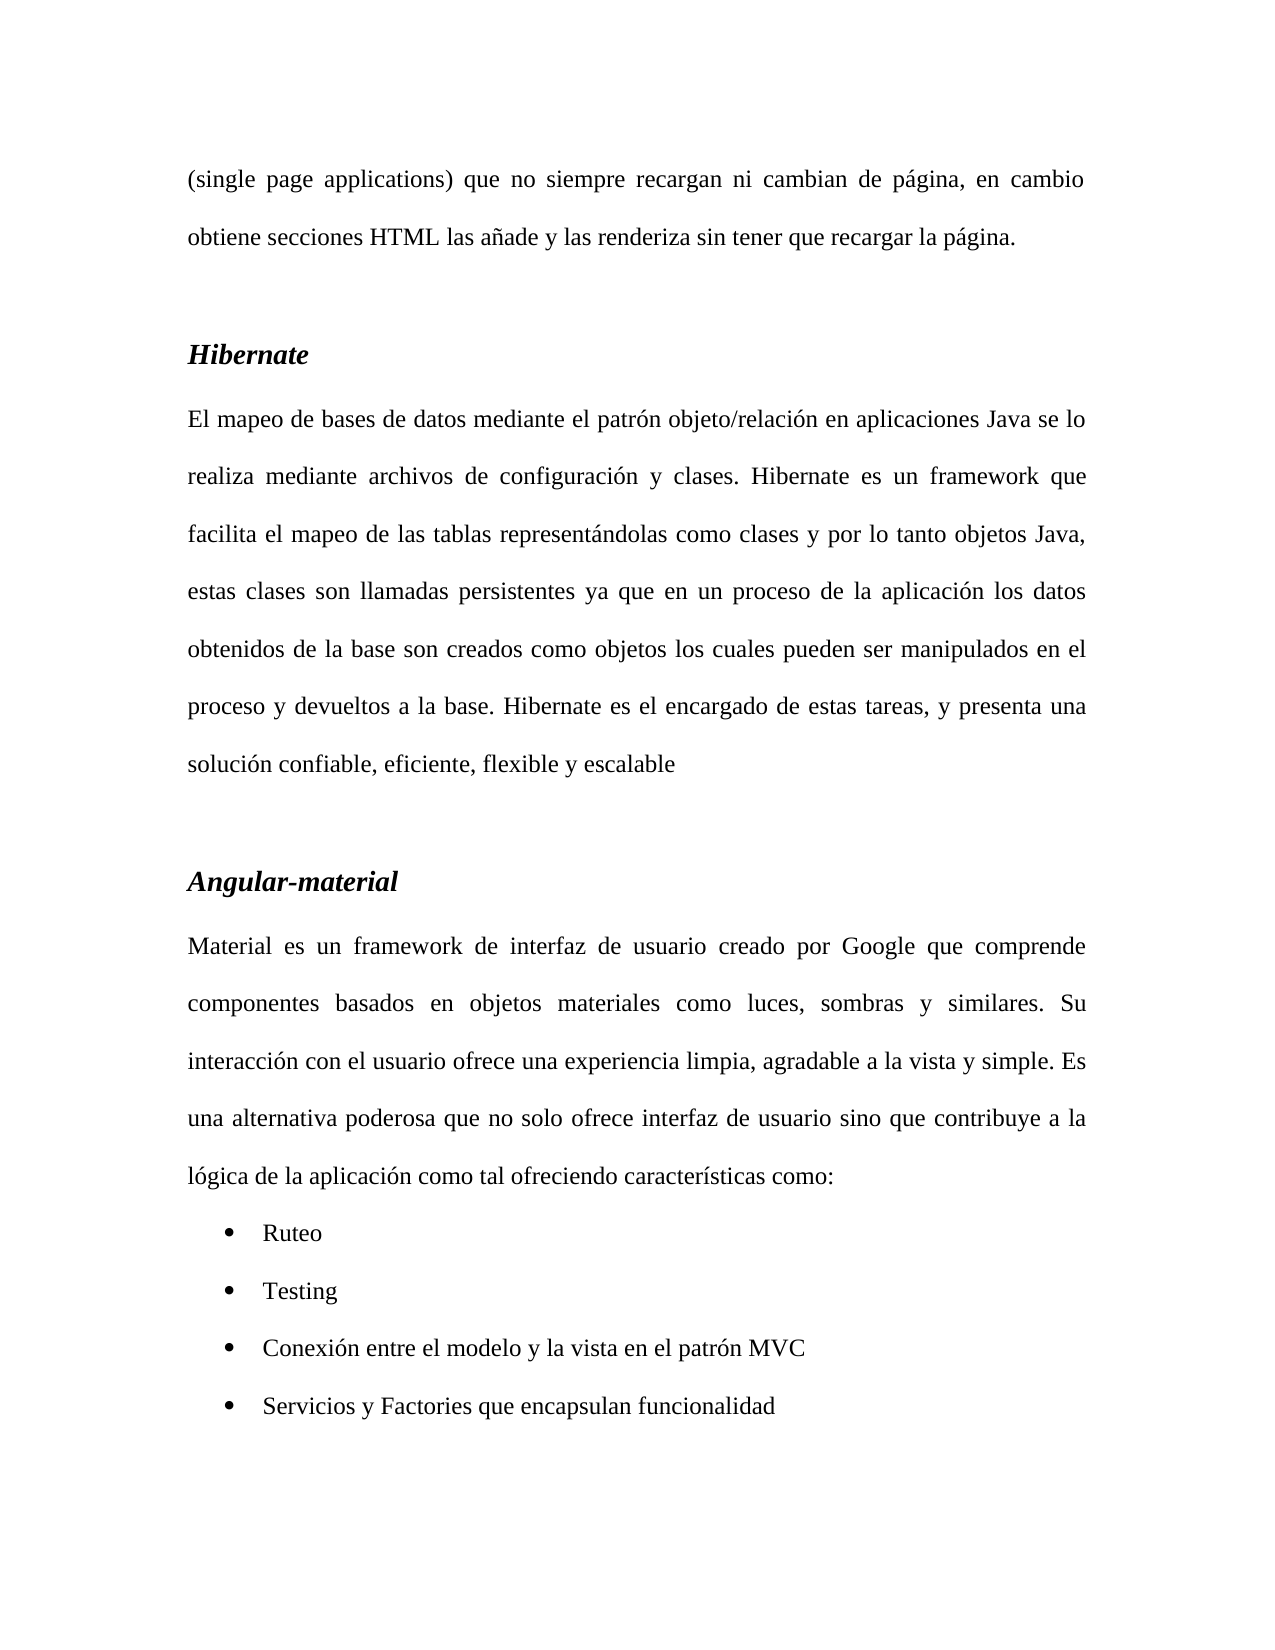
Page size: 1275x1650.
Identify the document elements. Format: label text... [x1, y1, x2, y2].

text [187, 164, 1087, 251]
text El mapeo de bases de datos mediante el patrón objeto/relación en aplicaciones Java se lo realiza mediante archivos de configuración y clases. Hibernate es un framework que facilita el mapeo de las tablas representándolas como clases y por lo tanto objetos Java, estas clases son llamadas persistentes ya que en un proceso de la aplicación los datos obtenidos de la base son creados como objetos los cuales pueden ser manipulados en el proceso y devueltos a la base. Hibernate es el encargado de estas tareas, y presenta una solución confiable, eficiente, flexible y escalable [187, 404, 1087, 778]
list Servicios y Factories que encapsulan funcionalidad [225, 1391, 1087, 1420]
subtitle Hibernate [187, 337, 1087, 370]
list Testing [225, 1276, 1087, 1305]
list Ruteo [225, 1218, 1087, 1247]
text Material es un framework de interfaz de usuario creado por Google que comprende componentes basados en objetos materiales como luces, sombras y similares. Su interacción con el usuario ofrece una experiencia limpia, agradable a la vista y simple. Es una alternativa poderosa que no solo ofrece interfaz de usuario sino que contribuye a la lógica de la aplicación como tal ofreciendo características como: [187, 931, 1087, 1190]
list Conexión entre el modelo y la vista en el patrón MVC [225, 1333, 1087, 1362]
subtitle Angular-material [187, 864, 1087, 897]
